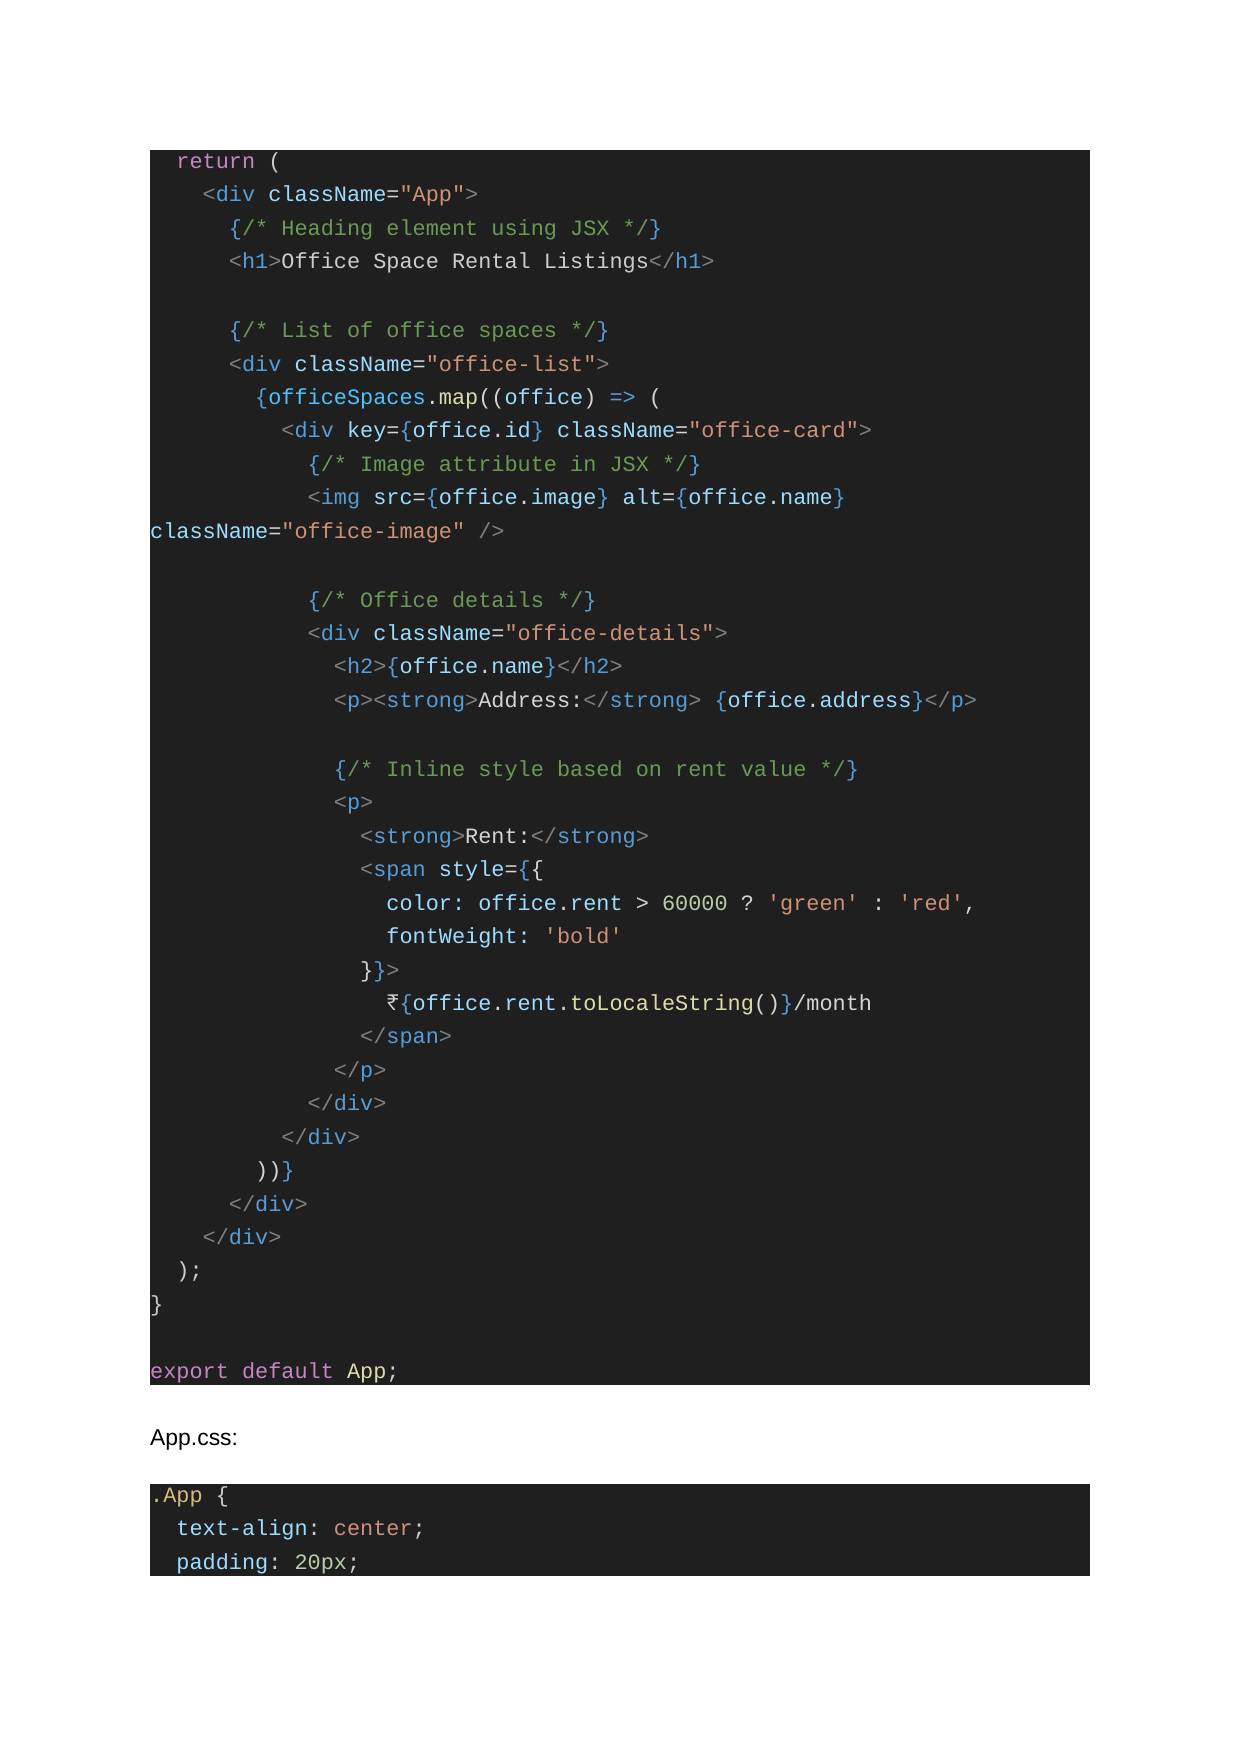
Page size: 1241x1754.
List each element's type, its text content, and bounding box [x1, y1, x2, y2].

text export default App; [150, 1360, 1090, 1385]
text fontWeight: 'bold' [150, 925, 1090, 950]
text <img src={office.image} alt={office.name} className="office-image" /> [150, 486, 1090, 545]
text ); [150, 1260, 1090, 1284]
text color: office.rent > 60000 ? 'green' : 'red', [150, 892, 1090, 917]
text <div className="App"> [150, 183, 1090, 208]
text <h2>{office.name}</h2> [150, 656, 1090, 681]
text <div key={office.id} className="office-card"> [150, 419, 1090, 444]
text ))} [150, 1159, 1090, 1184]
text {/* Office details */} [150, 589, 1090, 614]
text .App { [150, 1484, 1090, 1509]
text <h1>Office Space Rental Listings</h1> [150, 250, 1090, 275]
text <p><strong>Address:</strong> {office.address}</p> [150, 689, 1090, 714]
text </div> [150, 1226, 1090, 1251]
text {/* Heading element using JSX */} [150, 217, 1090, 242]
text {/* List of office spaces */} [150, 319, 1090, 344]
text <div className="office-details"> [150, 622, 1090, 647]
text </div> [150, 1193, 1090, 1218]
text <div className="office-list"> [150, 353, 1090, 377]
text </span> [150, 1026, 1090, 1050]
text App.css: [150, 1424, 1090, 1450]
text </p> [150, 1059, 1090, 1084]
text <span style={{ [150, 858, 1090, 883]
text ₹{office.rent.toLocaleString()}/month [150, 992, 1090, 1017]
text </div> [150, 1126, 1090, 1151]
text {/* Inline style based on rent value */} [150, 758, 1090, 783]
text {officeSpaces.map((office) => ( [150, 386, 1090, 411]
text }}> [150, 959, 1090, 983]
text return ( [150, 150, 1090, 175]
text </div> [150, 1092, 1090, 1117]
text padding: 20px; [150, 1551, 1090, 1576]
text <p> [150, 792, 1090, 816]
text <strong>Rent:</strong> [150, 825, 1090, 850]
text text-align: center; [150, 1517, 1090, 1542]
text {/* Image attribute in JSX */} [150, 453, 1090, 478]
text } [150, 1293, 1090, 1318]
